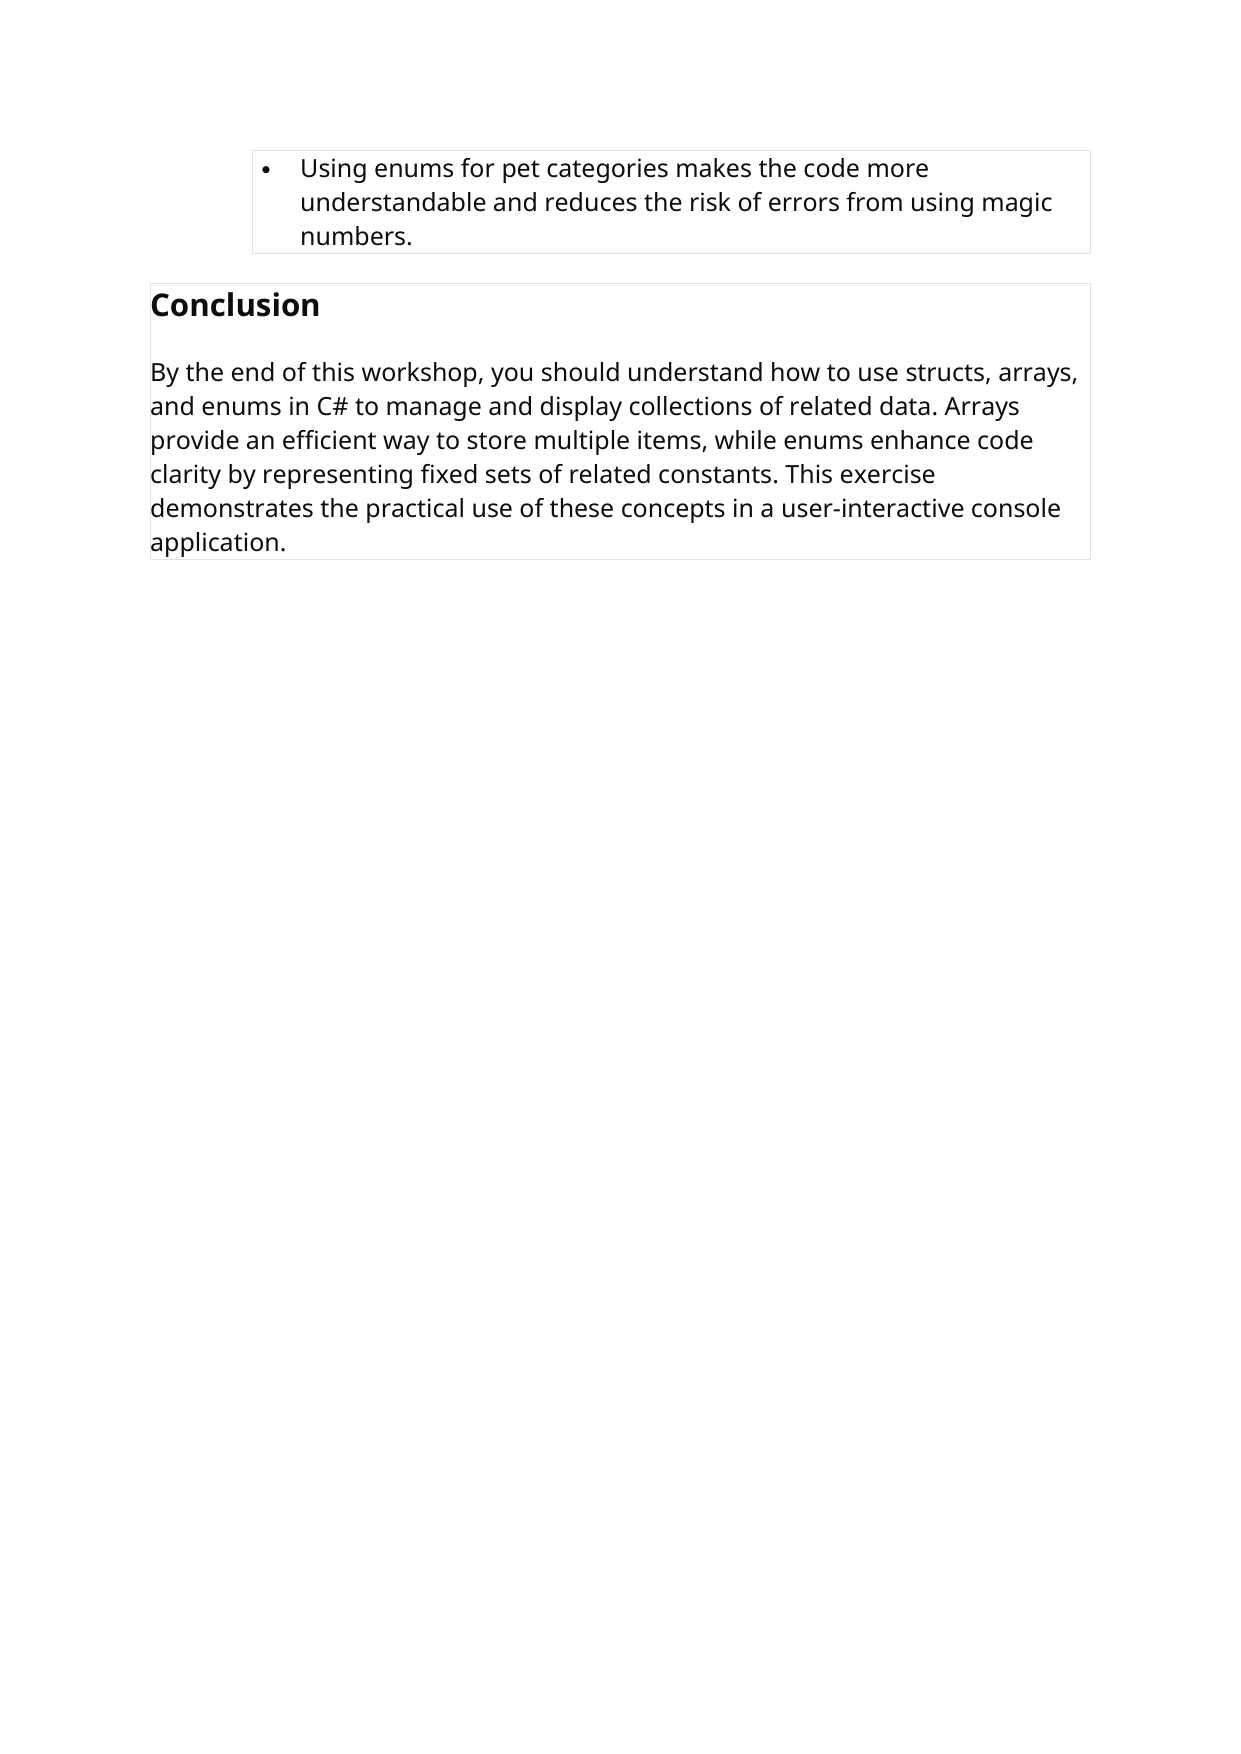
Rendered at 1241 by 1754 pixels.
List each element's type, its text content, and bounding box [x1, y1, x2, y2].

list Using enums for pet categories makes the code more understandable and reduces the risk of errors from using magic numbers. [253, 151, 1090, 253]
text By the end of this workshop, you should understand how to use structs, arrays, and enums in C# to manage and display collections of related data. Arrays provide an efficient way to store multiple items, while enums enhance code clarity by representing fixed sets of related constants. This exercise demonstrates the practical use of these concepts in a user-interactive console application. [151, 354, 1090, 559]
text Conclusion [151, 284, 1090, 326]
